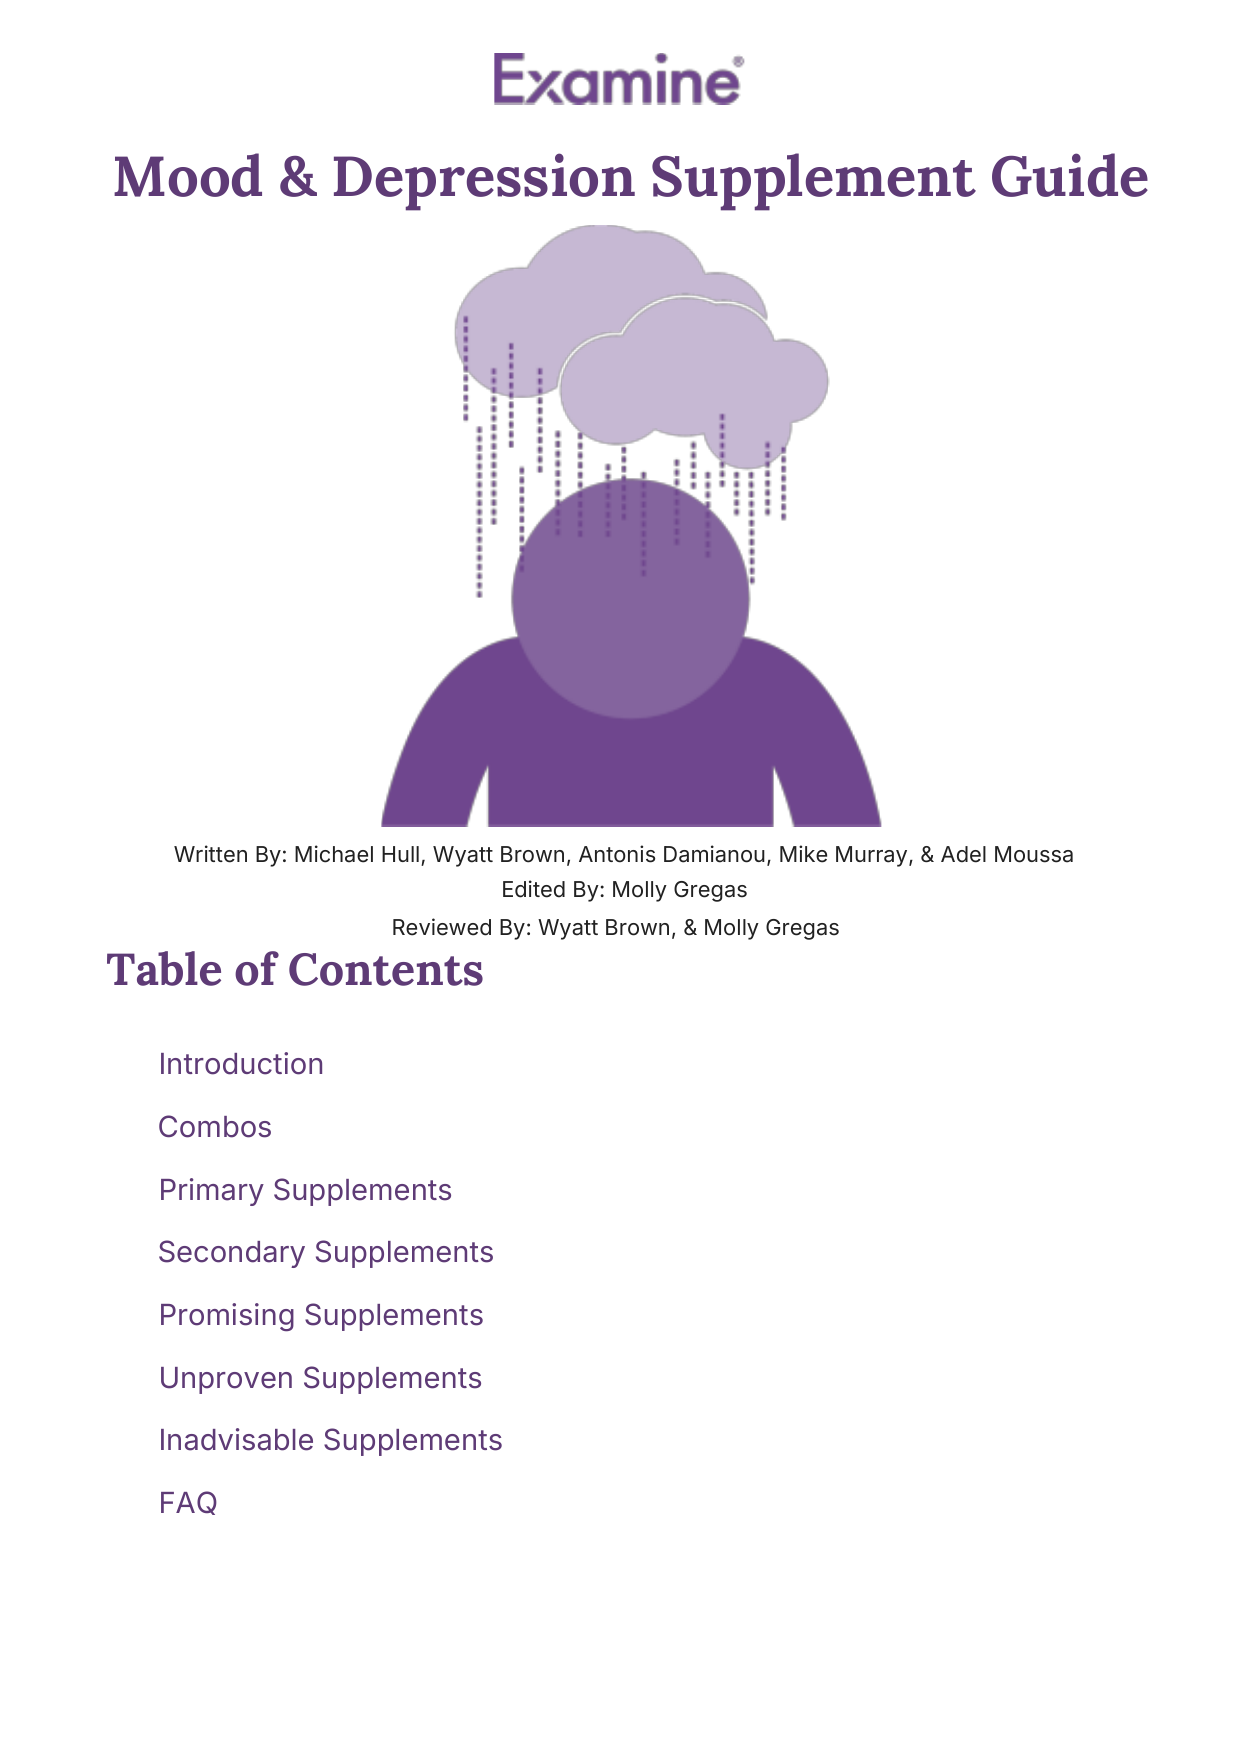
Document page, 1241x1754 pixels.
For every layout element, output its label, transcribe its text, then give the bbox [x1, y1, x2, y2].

text FAQ [158, 1485, 1188, 1521]
picture [381, 225, 882, 827]
text Secondary Supplements [157, 1234, 1188, 1270]
text Introduction [158, 1046, 1188, 1082]
text Primary Supplements [158, 1172, 1188, 1207]
text Combos [157, 1109, 1188, 1144]
text Reviewed By: Wyatt Brown, & Molly Gregas [391, 914, 1188, 940]
text Unproven Supplements [158, 1360, 1188, 1395]
text Written By: Michael Hull, Wyatt Brown, Antonis Damianou, Mike Murray, & Adel Moussa Edited By: Molly Gregas [159, 841, 1089, 903]
picture [494, 53, 745, 105]
text Inadvisable Supplements [158, 1423, 1188, 1458]
text Promising Supplements [158, 1297, 1188, 1332]
text Table of Contents [106, 940, 1188, 998]
